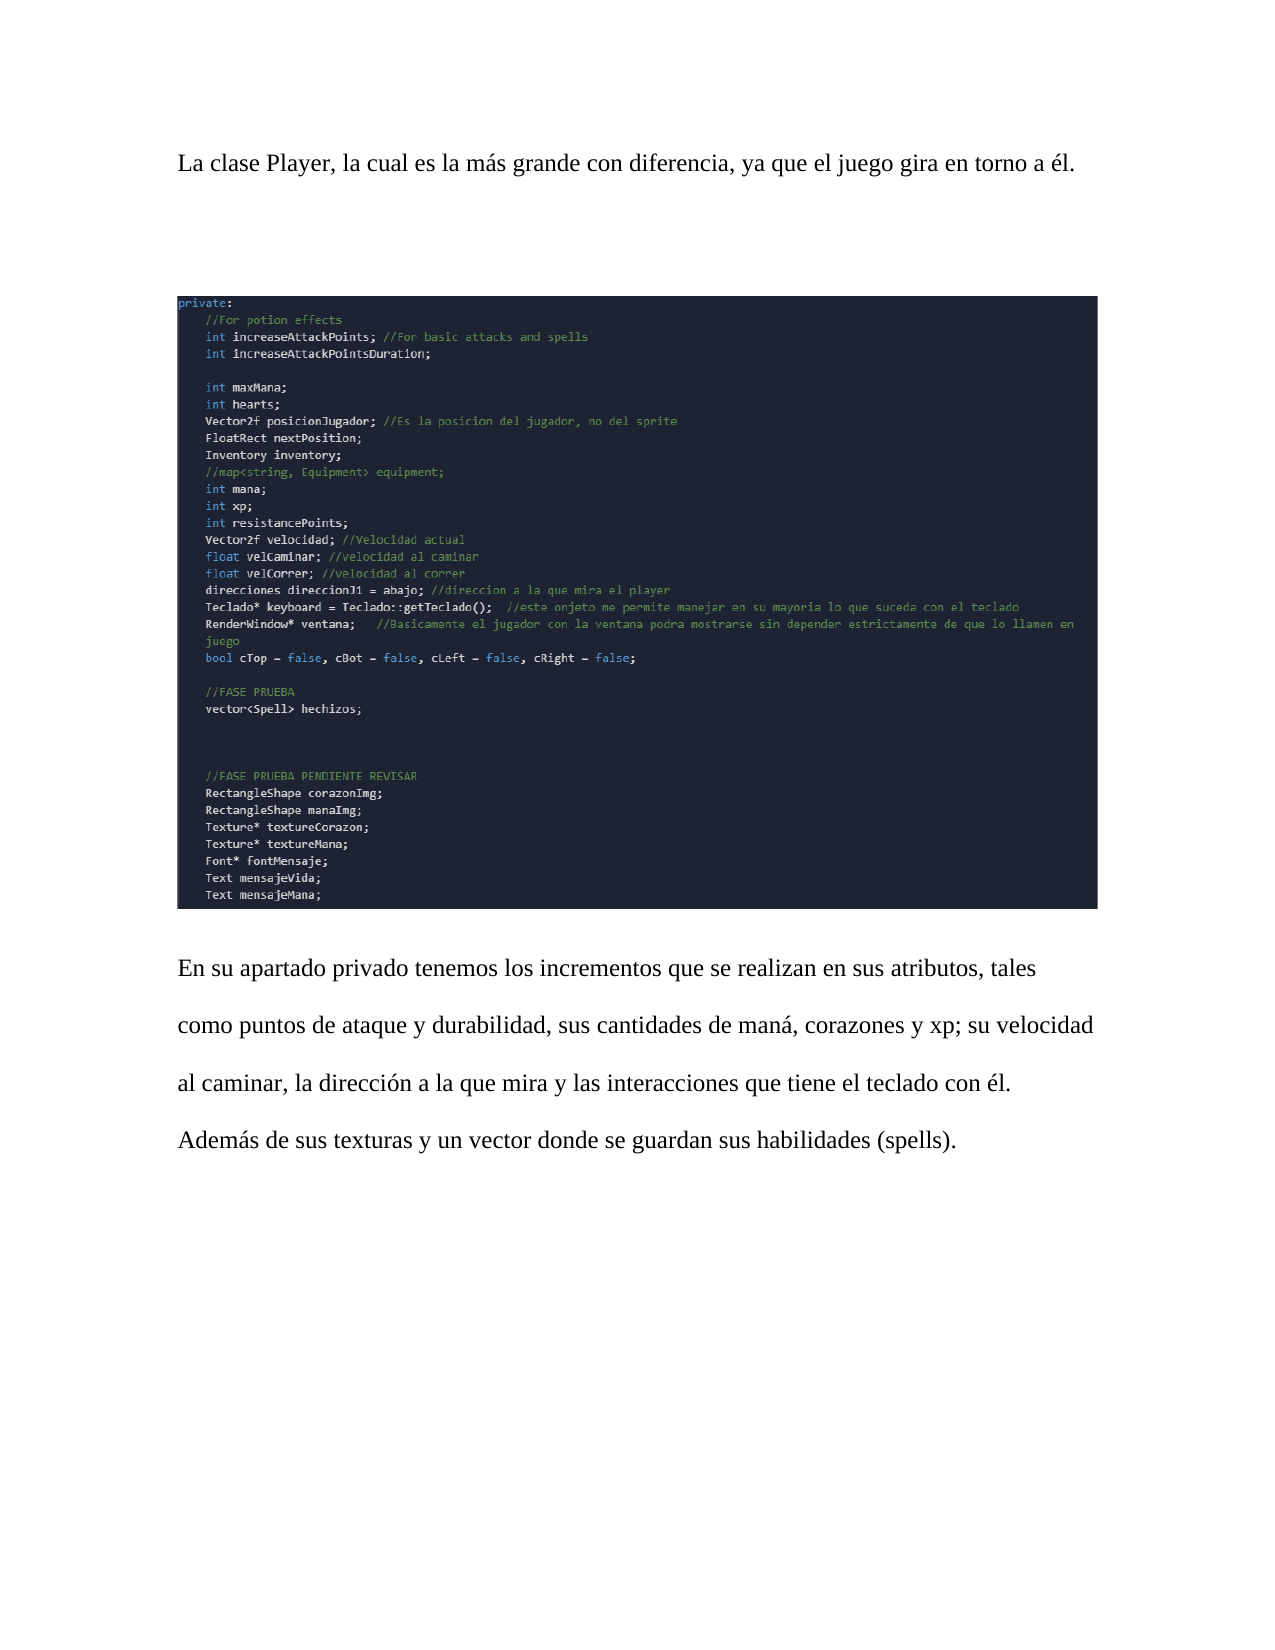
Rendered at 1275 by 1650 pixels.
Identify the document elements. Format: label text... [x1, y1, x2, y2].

text En su apartado privado tenemos los incrementos que se realizan en sus atributos, tales como puntos de ataque y durabilidad, sus cantidades de maná, corazones y xp; su velocidad al caminar, la dirección a la que mira y las interacciones que tiene el teclado con él. Además de sus texturas y un vector donde se guardan sus habilidades (spells). [177, 953, 1098, 1154]
text La clase Player, la cual es la más grande con diferencia, ya que el juego gira en torno a él. [177, 148, 1098, 176]
picture [177, 296, 1098, 909]
